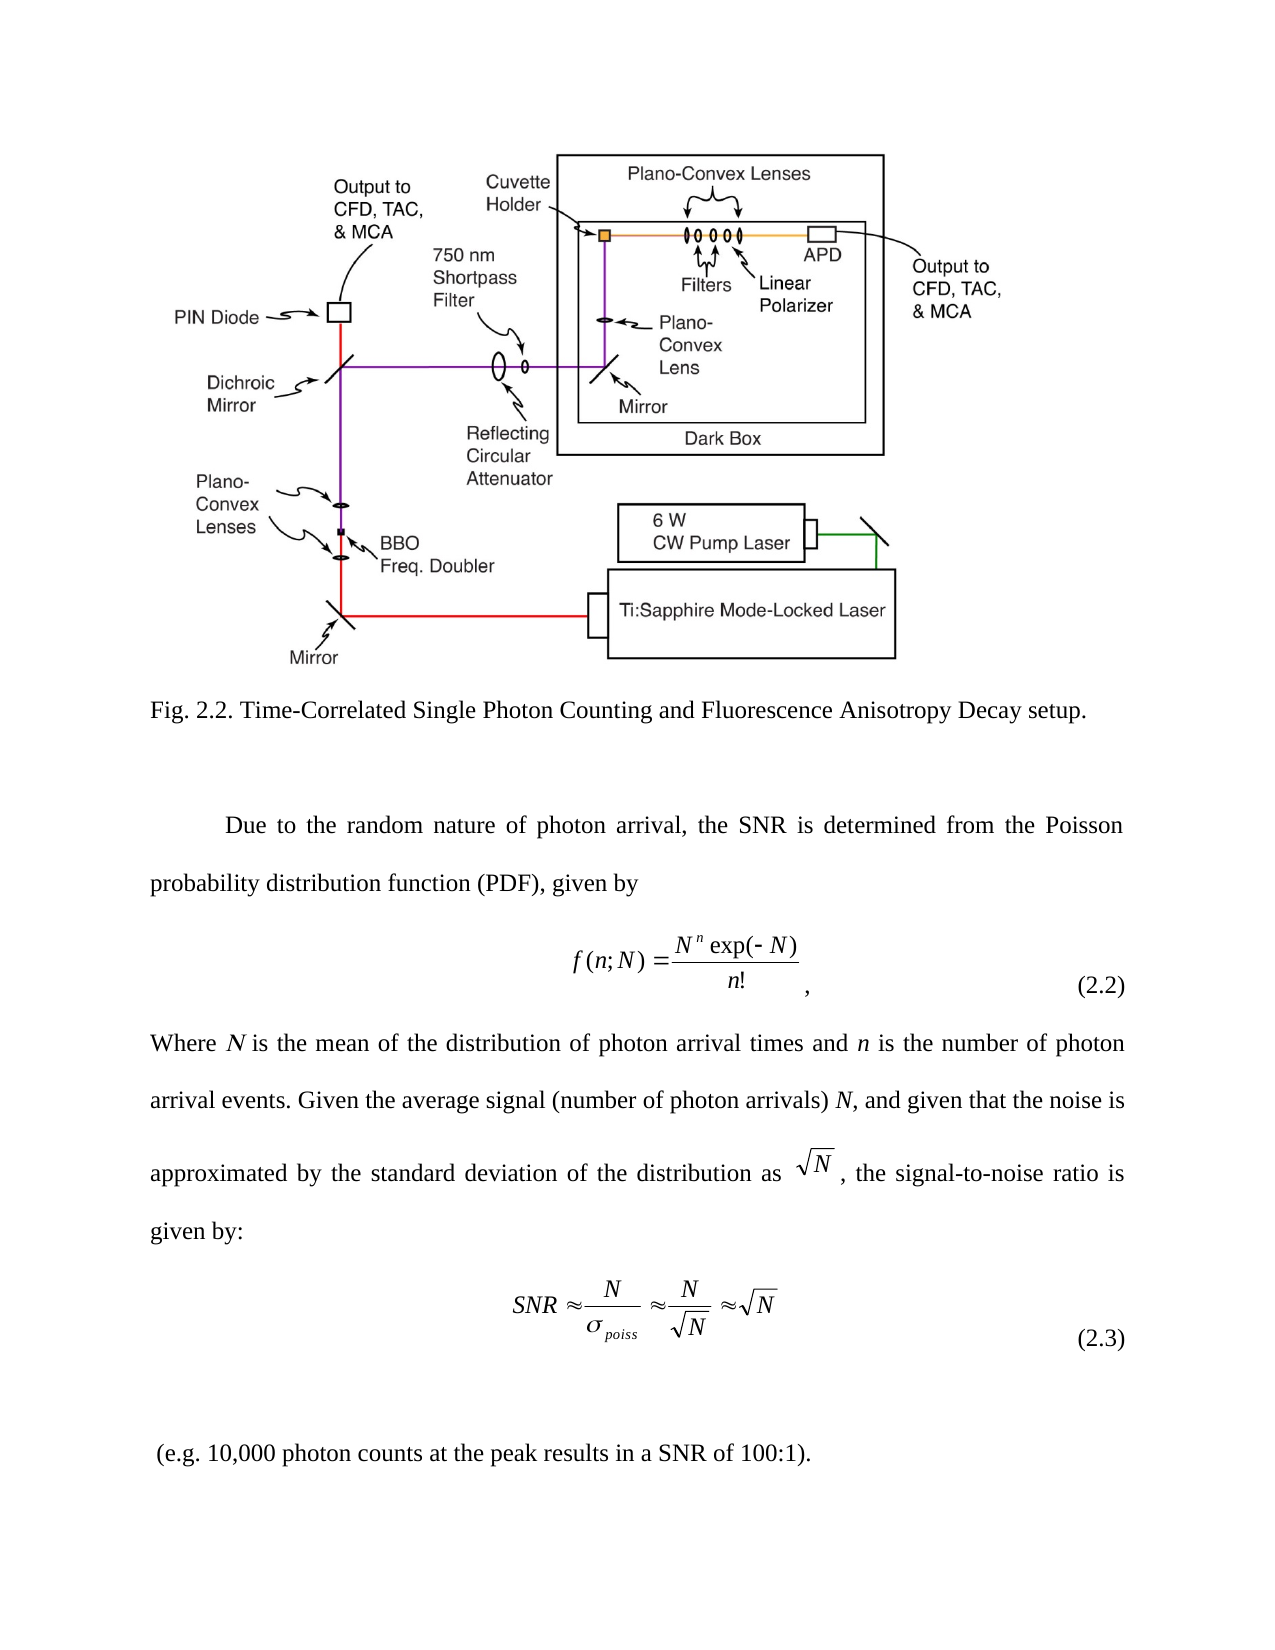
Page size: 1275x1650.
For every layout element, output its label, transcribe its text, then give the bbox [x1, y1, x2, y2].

text , (2.2) [150, 925, 1125, 999]
text Fig. 2.2. Time-Correlated Single Photon Counting and Fluorescence Anisotropy Decay setup. [150, 695, 1125, 724]
text Where  is the mean of the distribution of photon arrival times and n is the number of photon arrival events. Given the average signal (number of photon arrivals) N, and given that the noise is approximated by the standard deviation of the distribution as , the signal-to-noise ratio is given by: [150, 1028, 1125, 1244]
text Due to the random nature of photon arrival, the SNR is determined from the Poisson probability distribution function (PDF), given by [150, 810, 1125, 896]
text (e.g. 10,000 photon counts at the peak results in a SNR of 100:1). [150, 1438, 1125, 1467]
picture [150, 150, 1002, 668]
text (2.3) [150, 1273, 1125, 1352]
